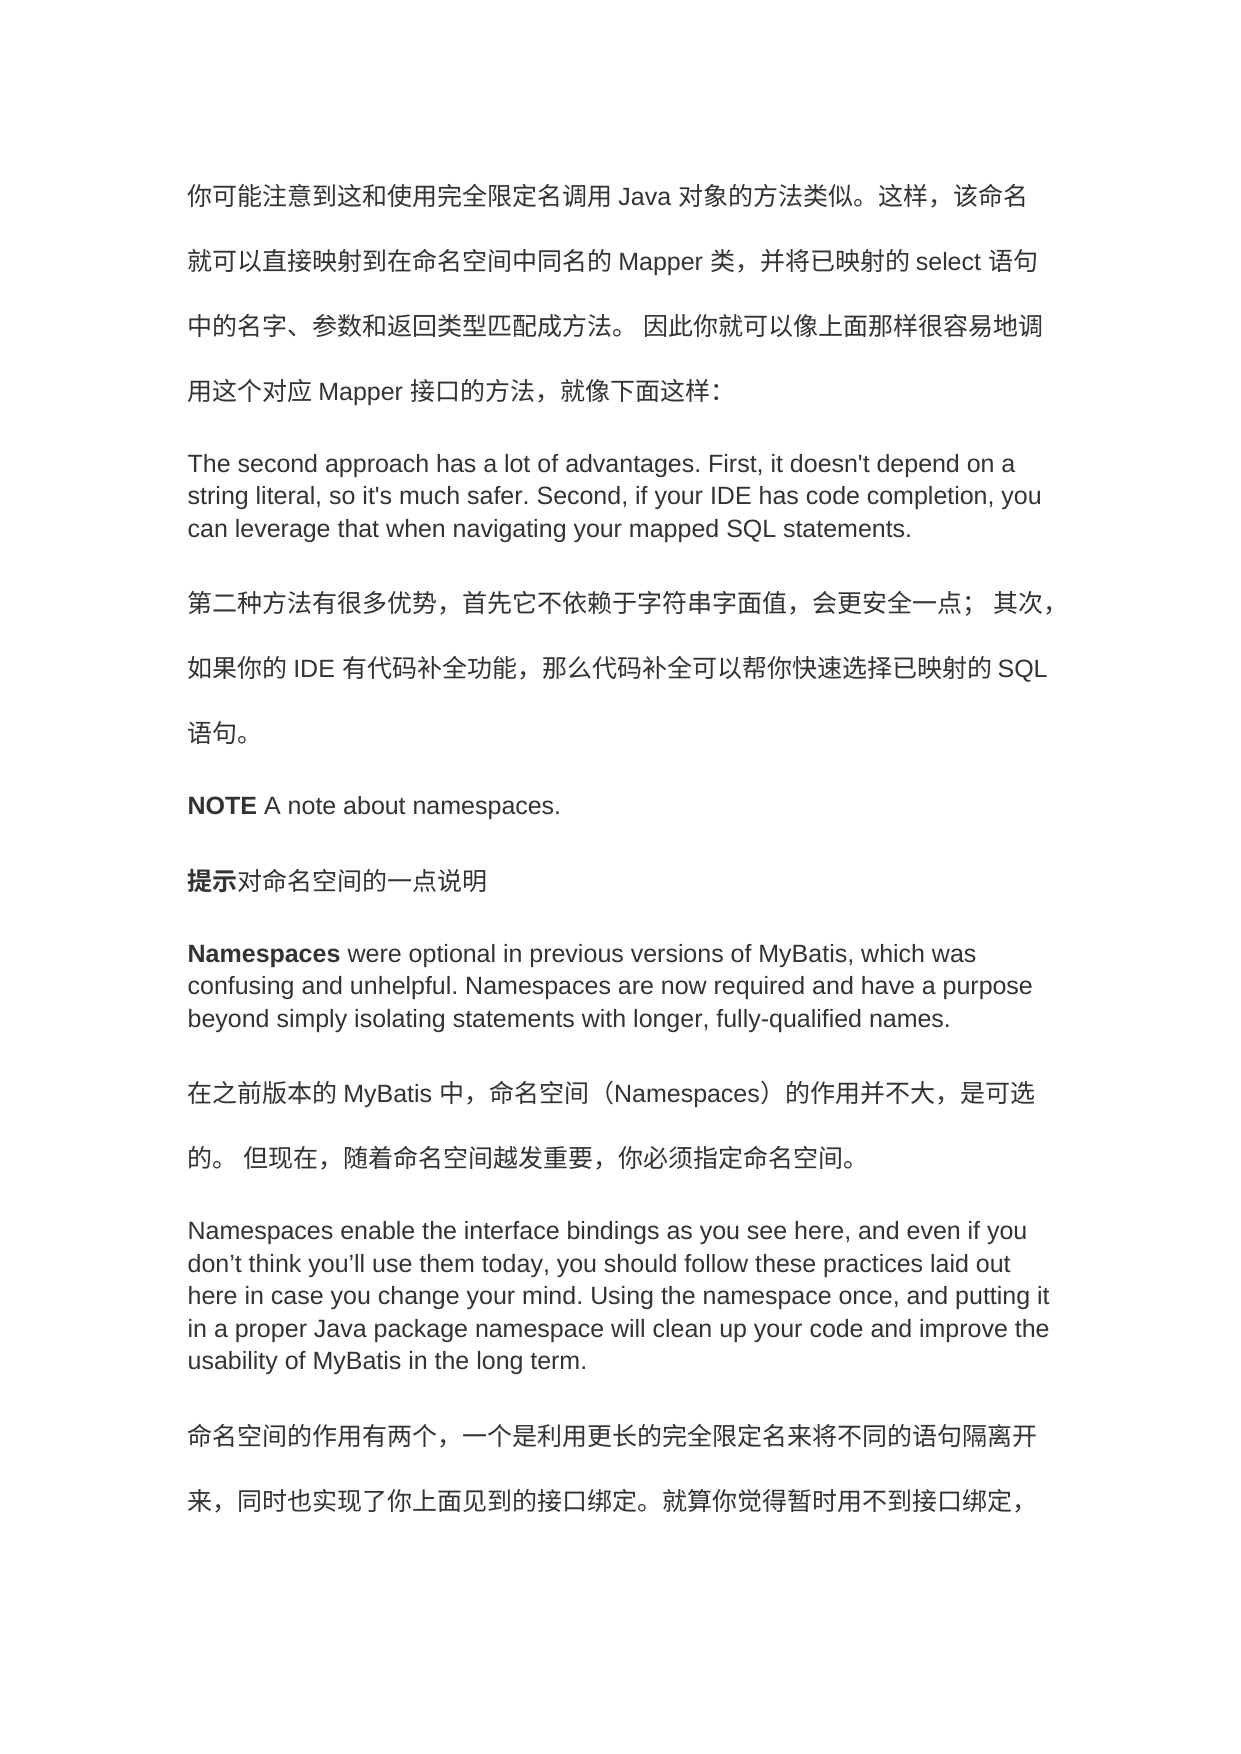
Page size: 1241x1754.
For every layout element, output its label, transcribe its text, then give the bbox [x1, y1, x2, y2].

text NOTE A note about namespaces. [187, 789, 1053, 822]
text 在之前版本的 MyBatis 中，命名空间（Namespaces）的作用并不大，是可选的。 但现在，随着命名空间越发重要，你必须指定命名空间。 [187, 1059, 1053, 1189]
text Namespaces enable the interface bindings as you see here, and even if you don’t think you’ll use them today, you should follow these practices laid out here in case you change your mind. Using the namespace once, and putting it in a proper Java package namespace will clean up your code and improve the usability of MyBatis in the long term. [187, 1214, 1053, 1377]
text 第二种方法有很多优势，首先它不依赖于字符串字面值，会更安全一点； 其次，如果你的 IDE 有代码补全功能，那么代码补全可以帮你快速选择已映射的 SQL 语句。 [187, 569, 1053, 764]
text Namespaces were optional in previous versions of MyBatis, which was confusing and unhelpful. Namespaces are now required and have a purpose beyond simply isolating statements with longer, fully-qualified names. [187, 937, 1053, 1034]
text 提示对命名空间的一点说明 [187, 847, 1053, 912]
text The second approach has a lot of advantages. First, it doesn't depend on a string literal, so it's much safer. Second, if your IDE has code completion, you can leverage that when navigating your mapped SQL statements. [187, 447, 1053, 544]
text 你可能注意到这和使用完全限定名调用 Java 对象的方法类似。这样，该命名就可以直接映射到在命名空间中同名的 Mapper 类，并将已映射的 select 语句中的名字、参数和返回类型匹配成方法。 因此你就可以像上面那样很容易地调用这个对应 Mapper 接口的方法，就像下面这样： [187, 162, 1053, 422]
